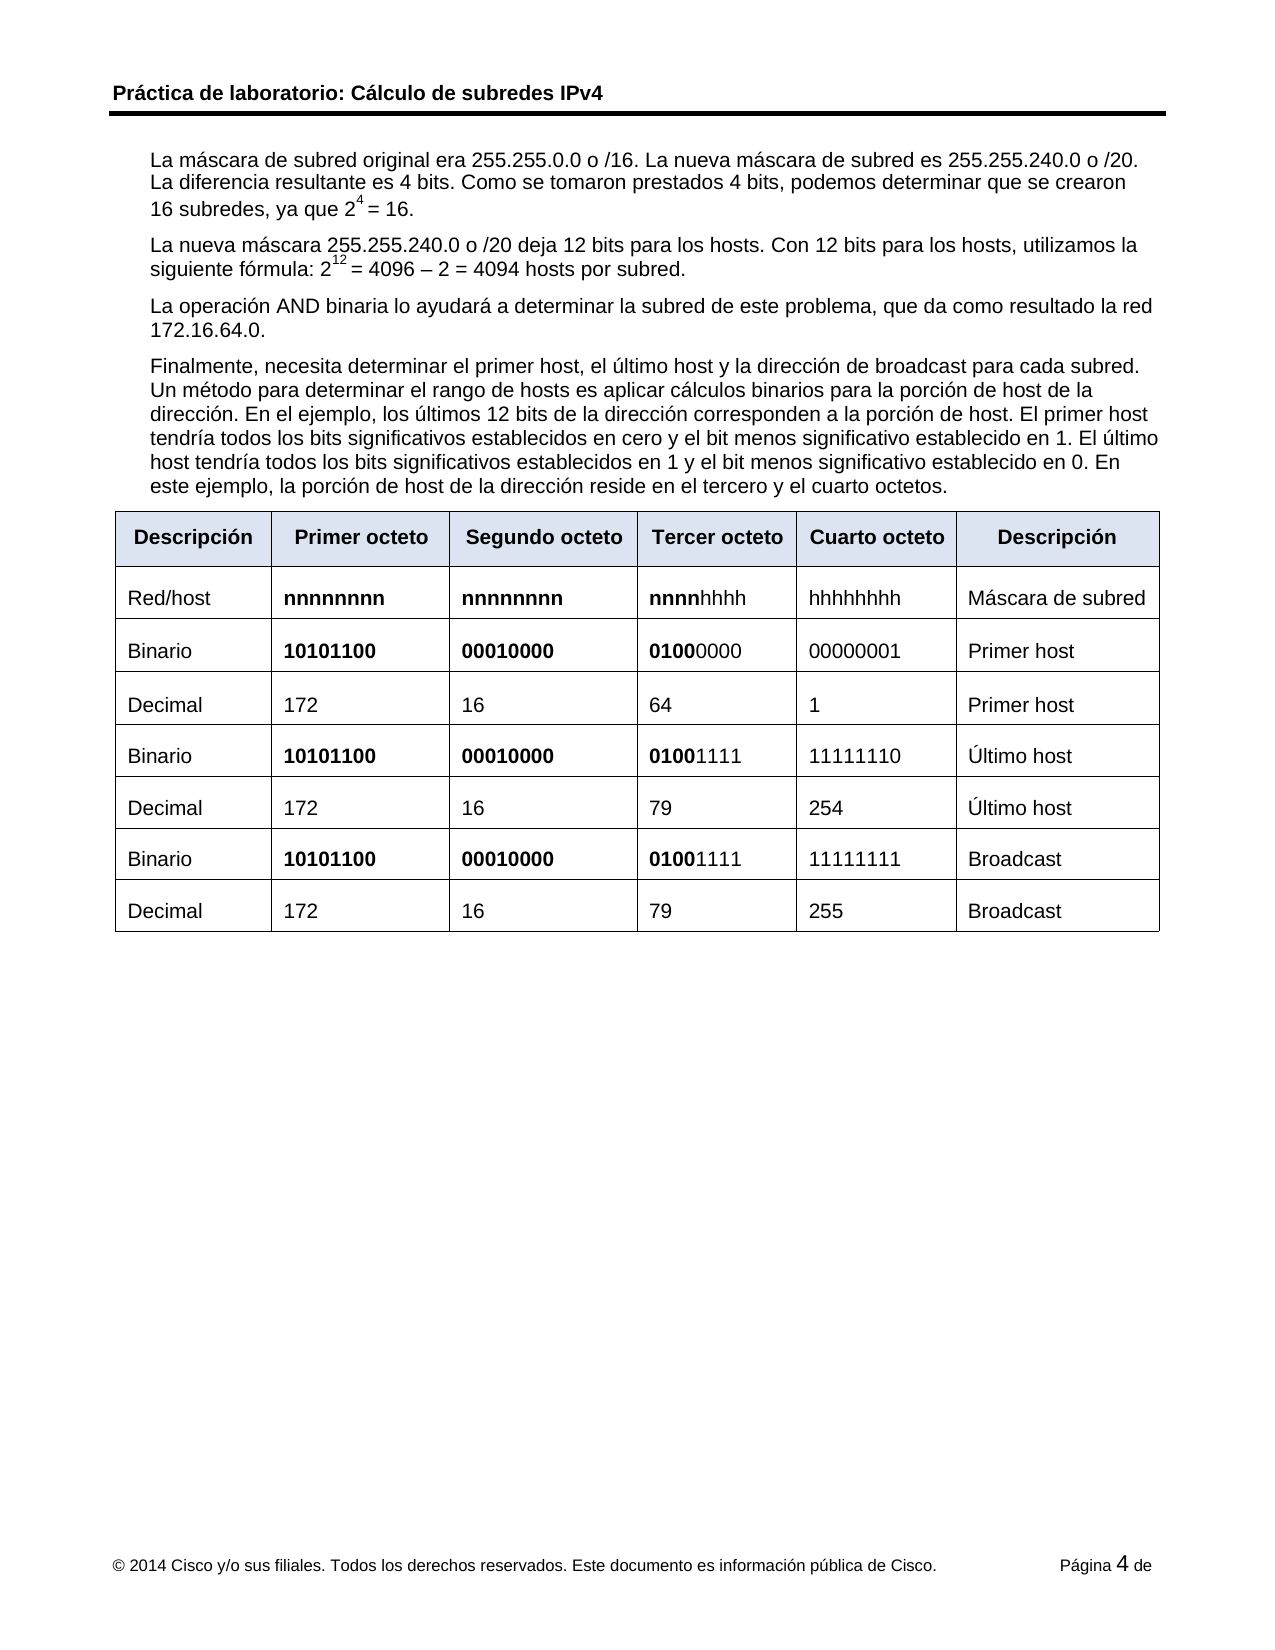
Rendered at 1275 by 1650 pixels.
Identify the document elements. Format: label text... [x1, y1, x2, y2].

text La nueva máscara 255.255.240.0 o /20 deja 12 bits para los hosts. Con 12 bits para los hosts, utilizamos la siguiente fórmula: 212 = 4096 – 2 = 4094 hosts por subred. [150, 234, 1141, 282]
table_cell 172 [272, 672, 449, 724]
table_cell Primer host [957, 619, 1159, 671]
table_header Tercer octeto [638, 512, 796, 566]
table_header Segundo octeto [450, 512, 637, 566]
table_header Cuarto octeto [797, 512, 956, 566]
table_cell 79 [638, 880, 796, 931]
table_cell 172 [272, 777, 449, 827]
table_header Primer octeto [272, 512, 449, 566]
table_cell nnnnnnnn [272, 567, 449, 618]
table_cell hhhhhhhh [797, 567, 956, 618]
text La operación AND binaria lo ayudará a determinar la subred de este problema, que da como resultado la red 172.16.64.0. [150, 293, 1156, 341]
table_cell 01001111 [638, 829, 796, 879]
table_cell 16 [450, 672, 637, 724]
table_cell Último host [957, 725, 1159, 776]
table_cell 16 [450, 777, 637, 827]
table_cell 10101100 [272, 619, 449, 671]
table_cell 254 [797, 777, 956, 827]
table_cell Binario [116, 725, 271, 776]
table_cell 64 [638, 672, 796, 724]
table_cell Decimal [116, 880, 271, 931]
table_cell Último host [957, 777, 1159, 827]
table_cell Decimal [116, 777, 271, 827]
text Finalmente, necesita determinar el primer host, el último host y la dirección de broadcast para cada subred. Un método para determinar el rango de hosts es aplicar cálculos binarios para la porción de host de la dirección. En el ejemplo, los últimos 12 bits de la dirección corresponden a la porción de host. El primer host tendría todos los bits significativos establecidos en cero y el bit menos significativo establecido en 1. El último host tendría todos los bits significativos establecidos en 1 y el bit menos significativo establecido en 0. En este ejemplo, la porción de host de la dirección reside en el tercero y el cuarto octetos. [150, 354, 1161, 498]
table_cell 01000000 [638, 619, 796, 671]
table_cell Primer host [957, 672, 1159, 724]
table_cell 10101100 [272, 829, 449, 879]
table_cell 00010000 [450, 619, 637, 671]
table_cell Broadcast [957, 880, 1159, 931]
table_cell 255 [797, 880, 956, 931]
table_cell nnnnhhhh [638, 567, 796, 618]
table_cell Máscara de subred [957, 567, 1159, 618]
table_cell 11111110 [797, 725, 956, 776]
table_cell 00000001 [797, 619, 956, 671]
table_cell 16 [450, 880, 637, 931]
table_cell nnnnnnnn [450, 567, 637, 618]
table_cell Binario [116, 619, 271, 671]
table_cell 01001111 [638, 725, 796, 776]
table_cell 172 [272, 880, 449, 931]
text La máscara de subred original era 255.255.0.0 o /16. La nueva máscara de subred es 255.255.240.0 o /20. La diferencia resultante es 4 bits. Como se tomaron prestados 4 bits, podemos determinar que se crearon 16 subredes, ya que 24 = 16. [150, 150, 1142, 220]
table_cell 1 [797, 672, 956, 724]
table_cell 00010000 [450, 725, 637, 776]
table_header Descripción [957, 512, 1159, 566]
table_cell 10101100 [272, 725, 449, 776]
table_cell 00010000 [450, 829, 637, 879]
table_cell Red/host [116, 567, 271, 618]
table_header Descripción [116, 512, 271, 566]
table_cell Binario [116, 829, 271, 879]
table_cell 11111111 [797, 829, 956, 879]
table_cell Broadcast [957, 829, 1159, 879]
table_cell 79 [638, 777, 796, 827]
table_cell Decimal [116, 672, 271, 724]
